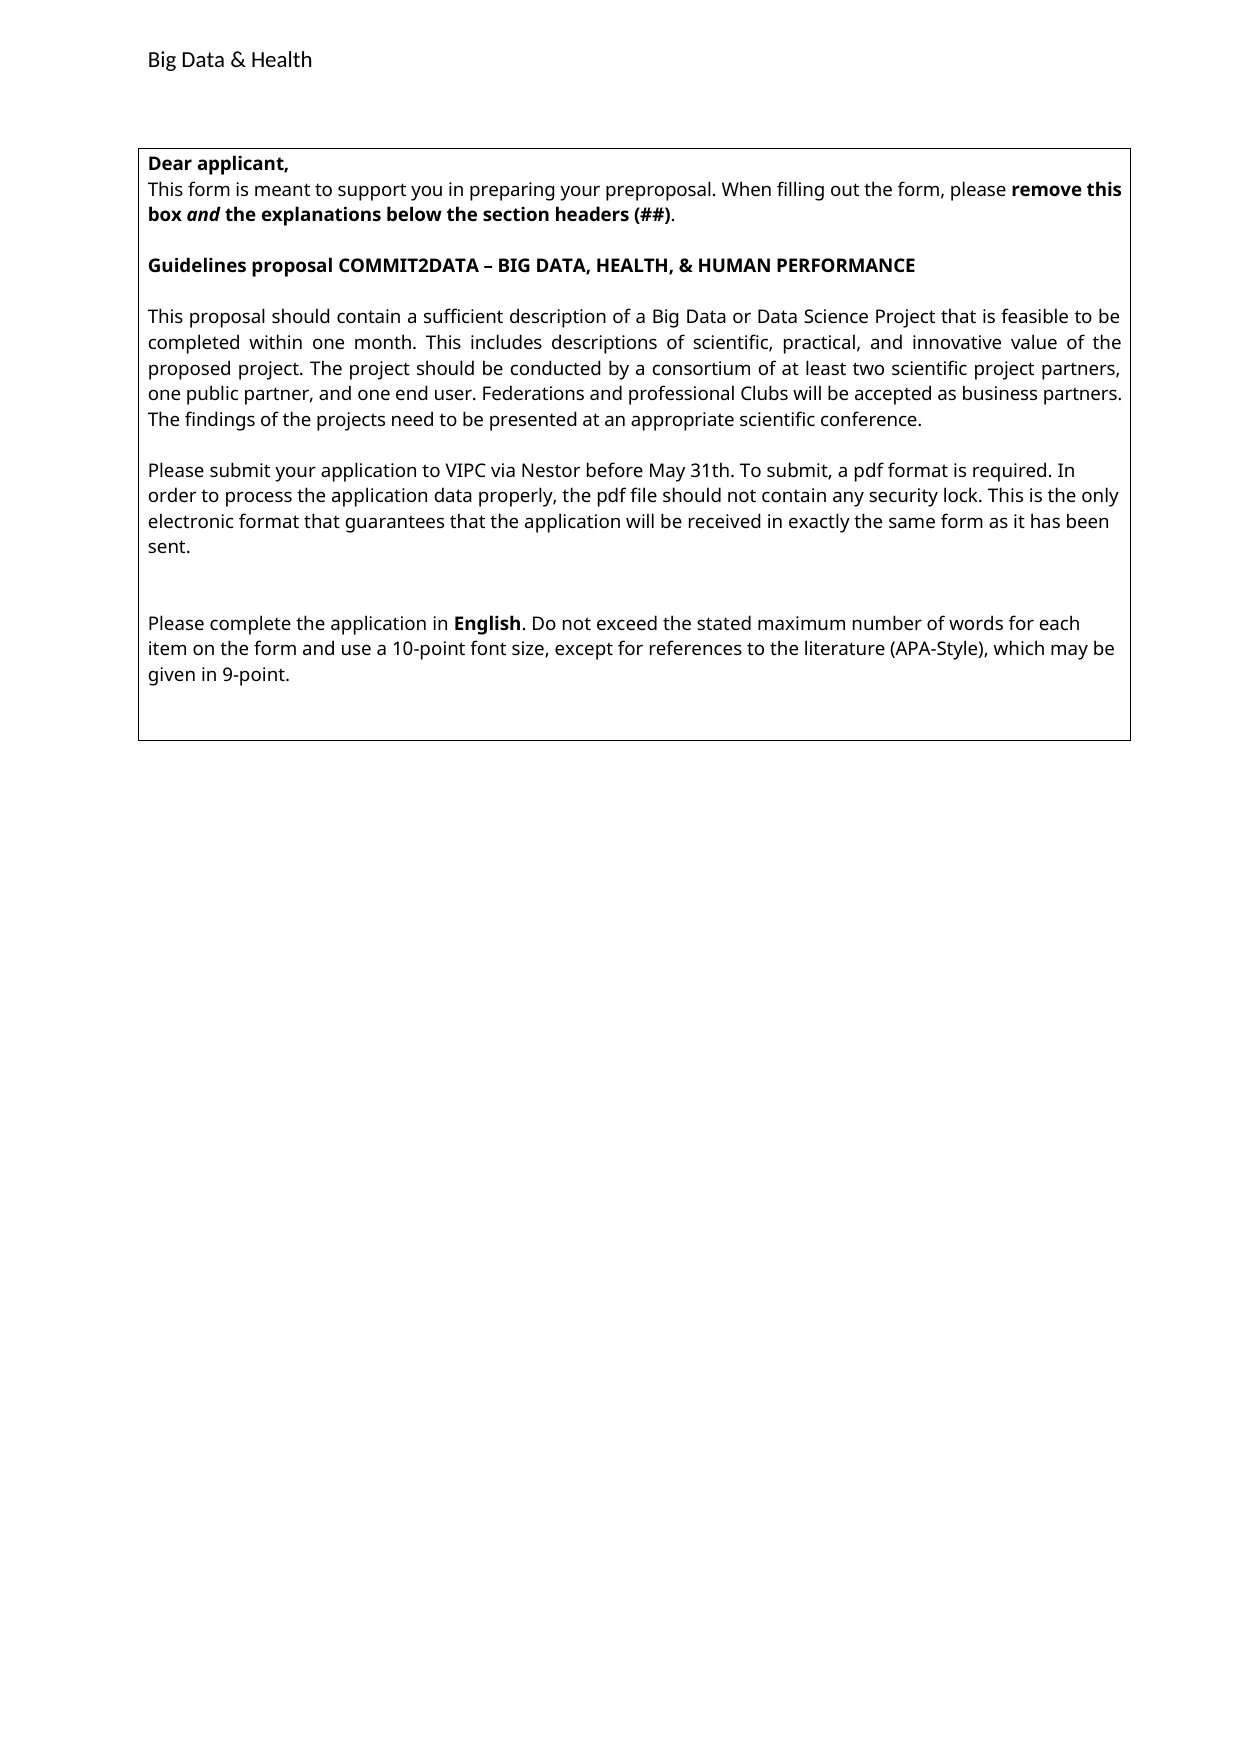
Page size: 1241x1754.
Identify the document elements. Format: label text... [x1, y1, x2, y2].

subtitle This proposal should contain a sufficient description of a Big Data or Data Science Project that is feasible to be completed within one month. This includes descriptions of scientific, practical, and innovative value of the proposed project. The project should be conducted by a consortium of at least two scientific project partners, one public partner, and one end user. Federations and professional Clubs will be accepted as business partners. The findings of the projects need to be presented at an appropriate scientific conference. [139, 301, 1130, 431]
text Please submit your application to VIPC via Nestor before May 31th. To submit, a pdf format is required. In order to process the application data properly, the pdf file should not contain any security lock. This is the only electronic format that guarantees that the application will be received in exactly the same form as it has been sent. [139, 454, 1130, 559]
text Please complete the application in English. Do not exceed the stated maximum number of words for each item on the form and use a 10-point font size, except for references to the literature (APA-Style), which may be given in 9-point. [139, 607, 1130, 687]
subtitle This form is meant to support you in preparing your preproposal. When filling out the form, please remove this box and the explanations below the section headers (##). [139, 173, 1130, 227]
subtitle Guidelines proposal COMMIT2DATA – BIG DATA, HEALTH, & HUMAN PERFORMANCE [139, 249, 1130, 278]
subtitle Dear applicant, [139, 149, 1130, 173]
